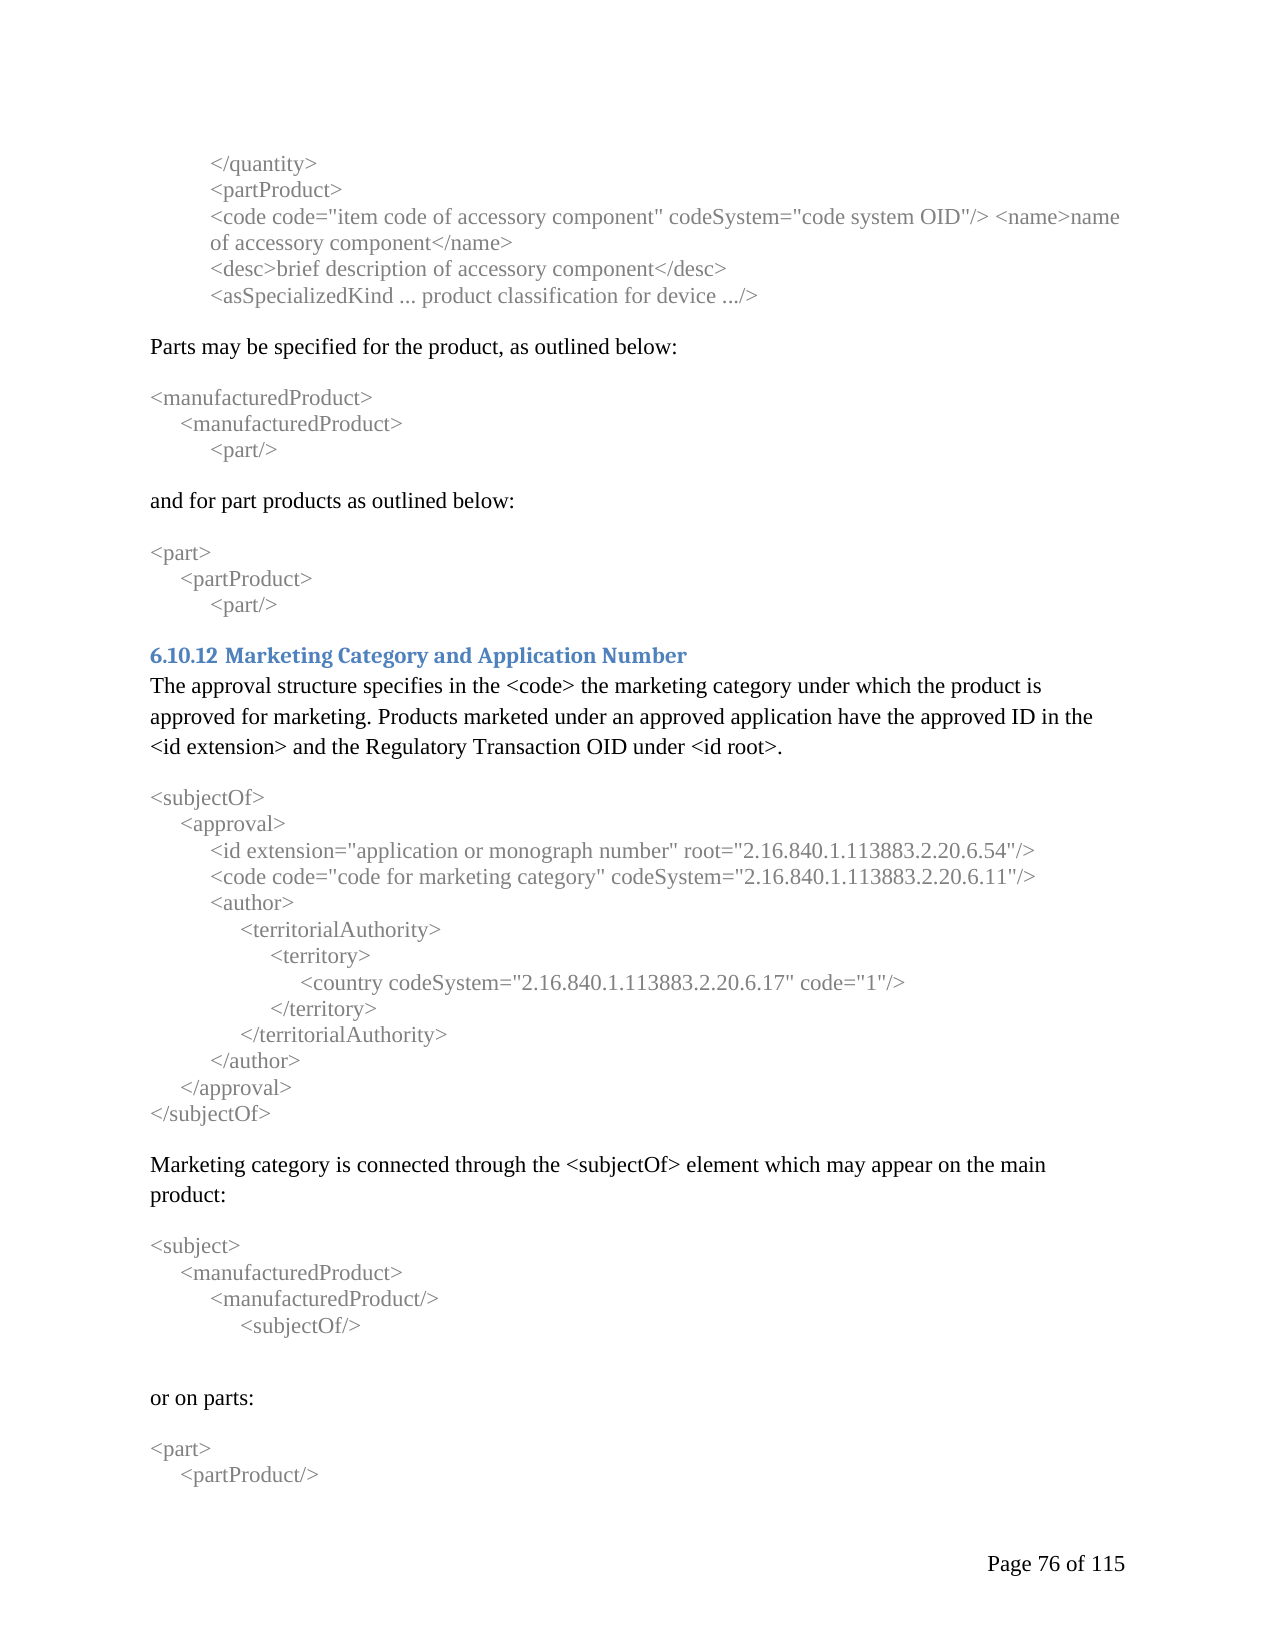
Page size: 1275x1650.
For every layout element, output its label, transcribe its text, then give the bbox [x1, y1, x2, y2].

text <manufacturedProduct/> [210, 1285, 1125, 1312]
text <desc>brief description of accessory component</desc> [210, 255, 1125, 282]
text </quantity> [210, 150, 1125, 176]
text <country codeSystem="2.16.840.1.113883.2.20.6.17" code="1"/> [300, 968, 1125, 995]
text <partProduct> [210, 176, 1125, 203]
text <territorialAuthority> [240, 916, 1125, 942]
text and for part products as outlined below: [150, 488, 1125, 514]
text <manufacturedProduct> [150, 384, 1125, 410]
text <subjectOf> [150, 784, 1125, 810]
text Parts may be specified for the product, as outlined below: [150, 333, 1125, 359]
text The approval structure specifies in the <code> the marketing category under which the product is approved for marketing. Products marketed under an approved application have the approved ID in the <id extension> and the Regulatory Transaction OID under <id root>. [150, 673, 1125, 759]
text <subjectOf/> [240, 1312, 1125, 1338]
subtitle Marketing Category and Application Number [150, 642, 1125, 669]
text <code code="item code of accessory component" codeSystem="code system OID"/> <name>name of accessory component</name> [210, 203, 1125, 255]
text <manufacturedProduct> [180, 1259, 1125, 1285]
text <subject> [150, 1233, 1125, 1259]
text <part> [150, 1435, 1125, 1461]
text <approval> [180, 810, 1125, 837]
text or on parts: [150, 1384, 1125, 1410]
text <part> [150, 539, 1125, 565]
text Marketing category is connected through the <subjectOf> element which may appear on the main product: [150, 1151, 1125, 1208]
text </subjectOf> [150, 1100, 1125, 1127]
text <territory> [270, 942, 1125, 968]
text <part/> [210, 591, 1125, 618]
text </author> [210, 1048, 1125, 1074]
text </territorialAuthority> [240, 1021, 1125, 1048]
text <code code="code for marketing category" codeSystem="2.16.840.1.113883.2.20.6.11"/> [210, 863, 1125, 889]
text </approval> [180, 1074, 1125, 1100]
text </territory> [270, 995, 1125, 1021]
text <partProduct> [180, 565, 1125, 591]
text <id extension="application or monograph number" root="2.16.840.1.113883.2.20.6.54"/> [210, 837, 1125, 863]
text <part/> [210, 437, 1125, 463]
text <manufacturedProduct> [180, 410, 1125, 437]
text <asSpecializedKind ... product classification for device .../> [210, 282, 1125, 308]
text <author> [210, 889, 1125, 916]
text <partProduct/> [180, 1461, 1125, 1488]
